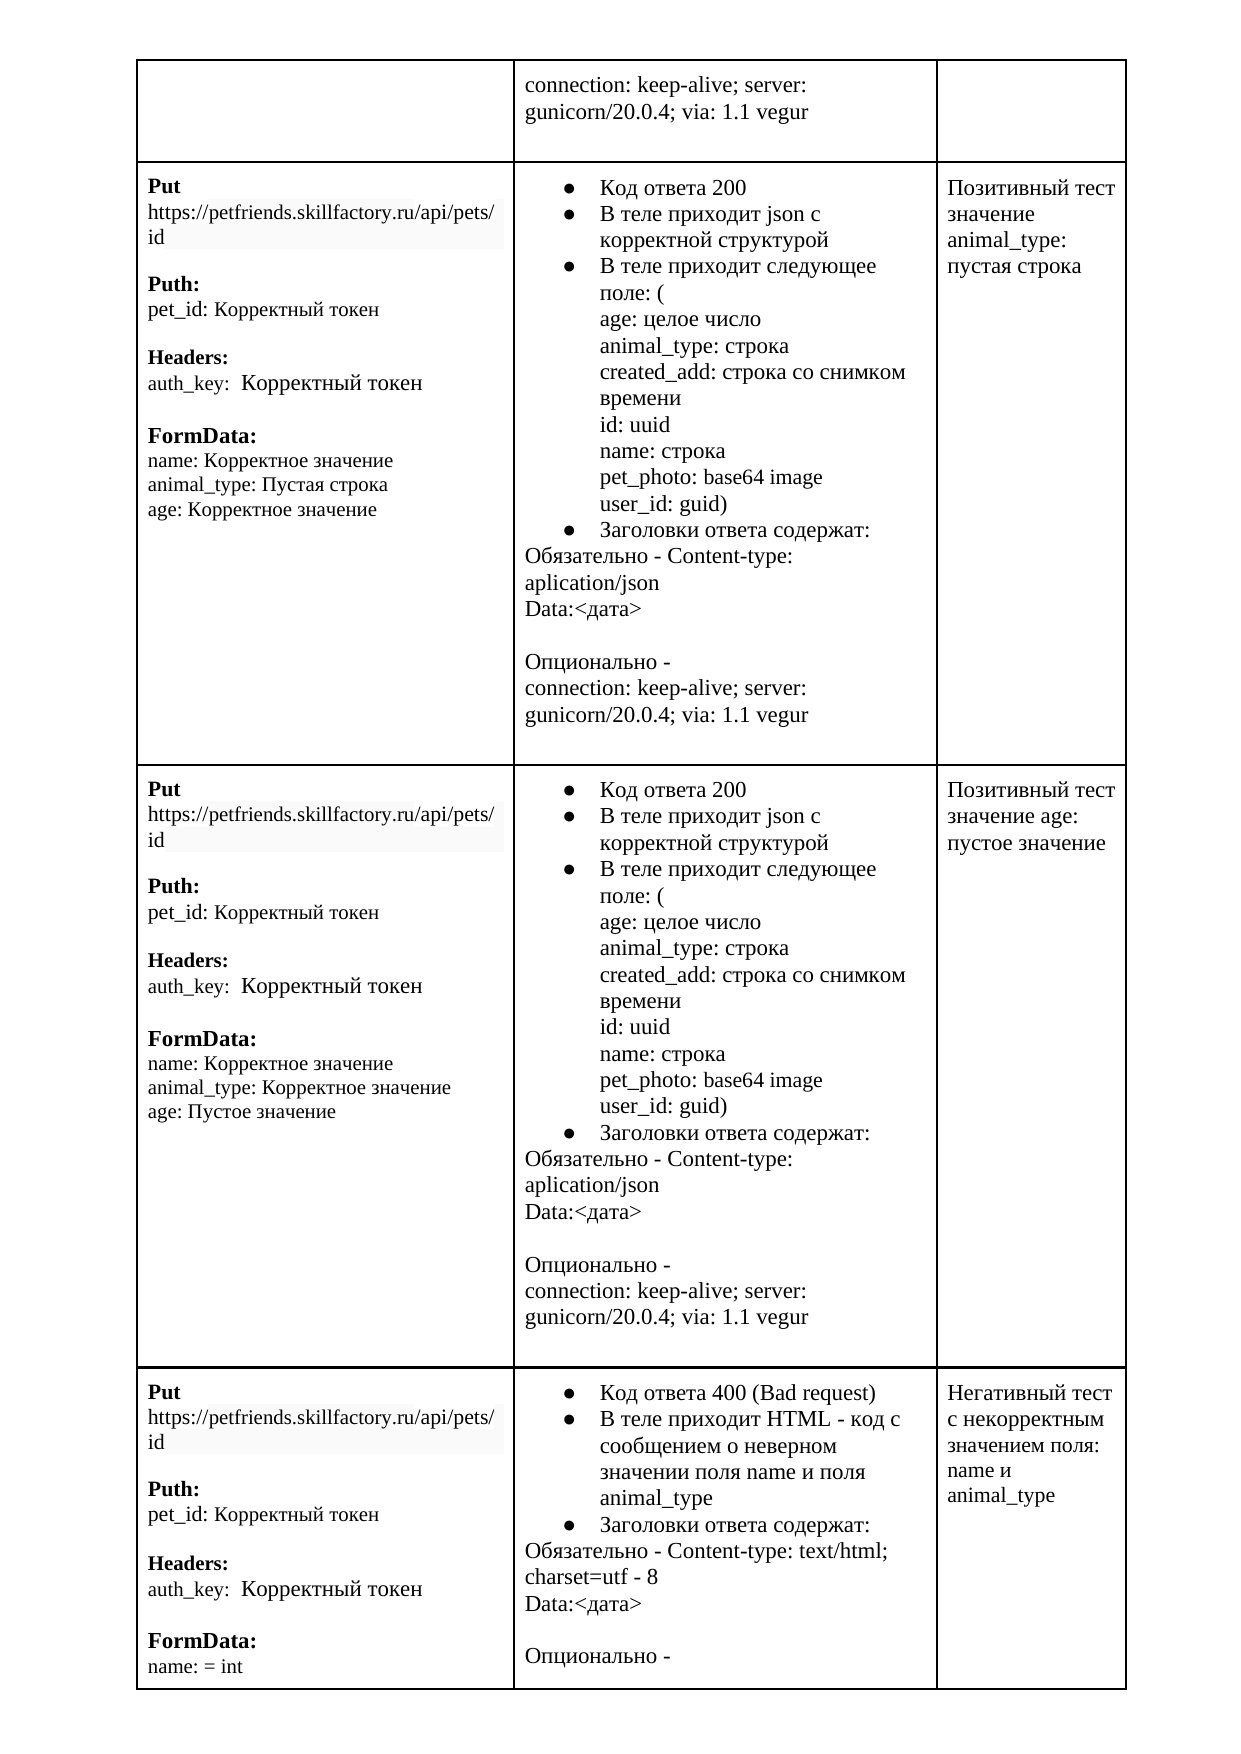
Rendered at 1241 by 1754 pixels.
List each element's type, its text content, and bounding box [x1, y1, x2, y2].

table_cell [138, 1369, 513, 1688]
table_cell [938, 1369, 1125, 1688]
table_cell Позитивный тест значение age: пустое значение [938, 766, 1125, 1366]
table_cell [938, 61, 1125, 161]
table_cell Позитивный тест значение animal_type: пустая строка [938, 163, 1125, 764]
table_cell Put https://petfriends.skillfactory.ru/api/pets/id Puth: pet_id: Корректный токен Headers: auth_key: Корректный токен FormData: name: Корректное значение animal_type: Пустая строка age: Корректное значение [138, 163, 513, 764]
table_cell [138, 61, 513, 161]
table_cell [515, 1369, 936, 1688]
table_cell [515, 61, 936, 161]
table_cell Put https://petfriends.skillfactory.ru/api/pets/id Puth: pet_id: Корректный токен Headers: auth_key: Корректный токен FormData: name: Корректное значение animal_type: Корректное значение age: Пустое значение [138, 766, 513, 1366]
